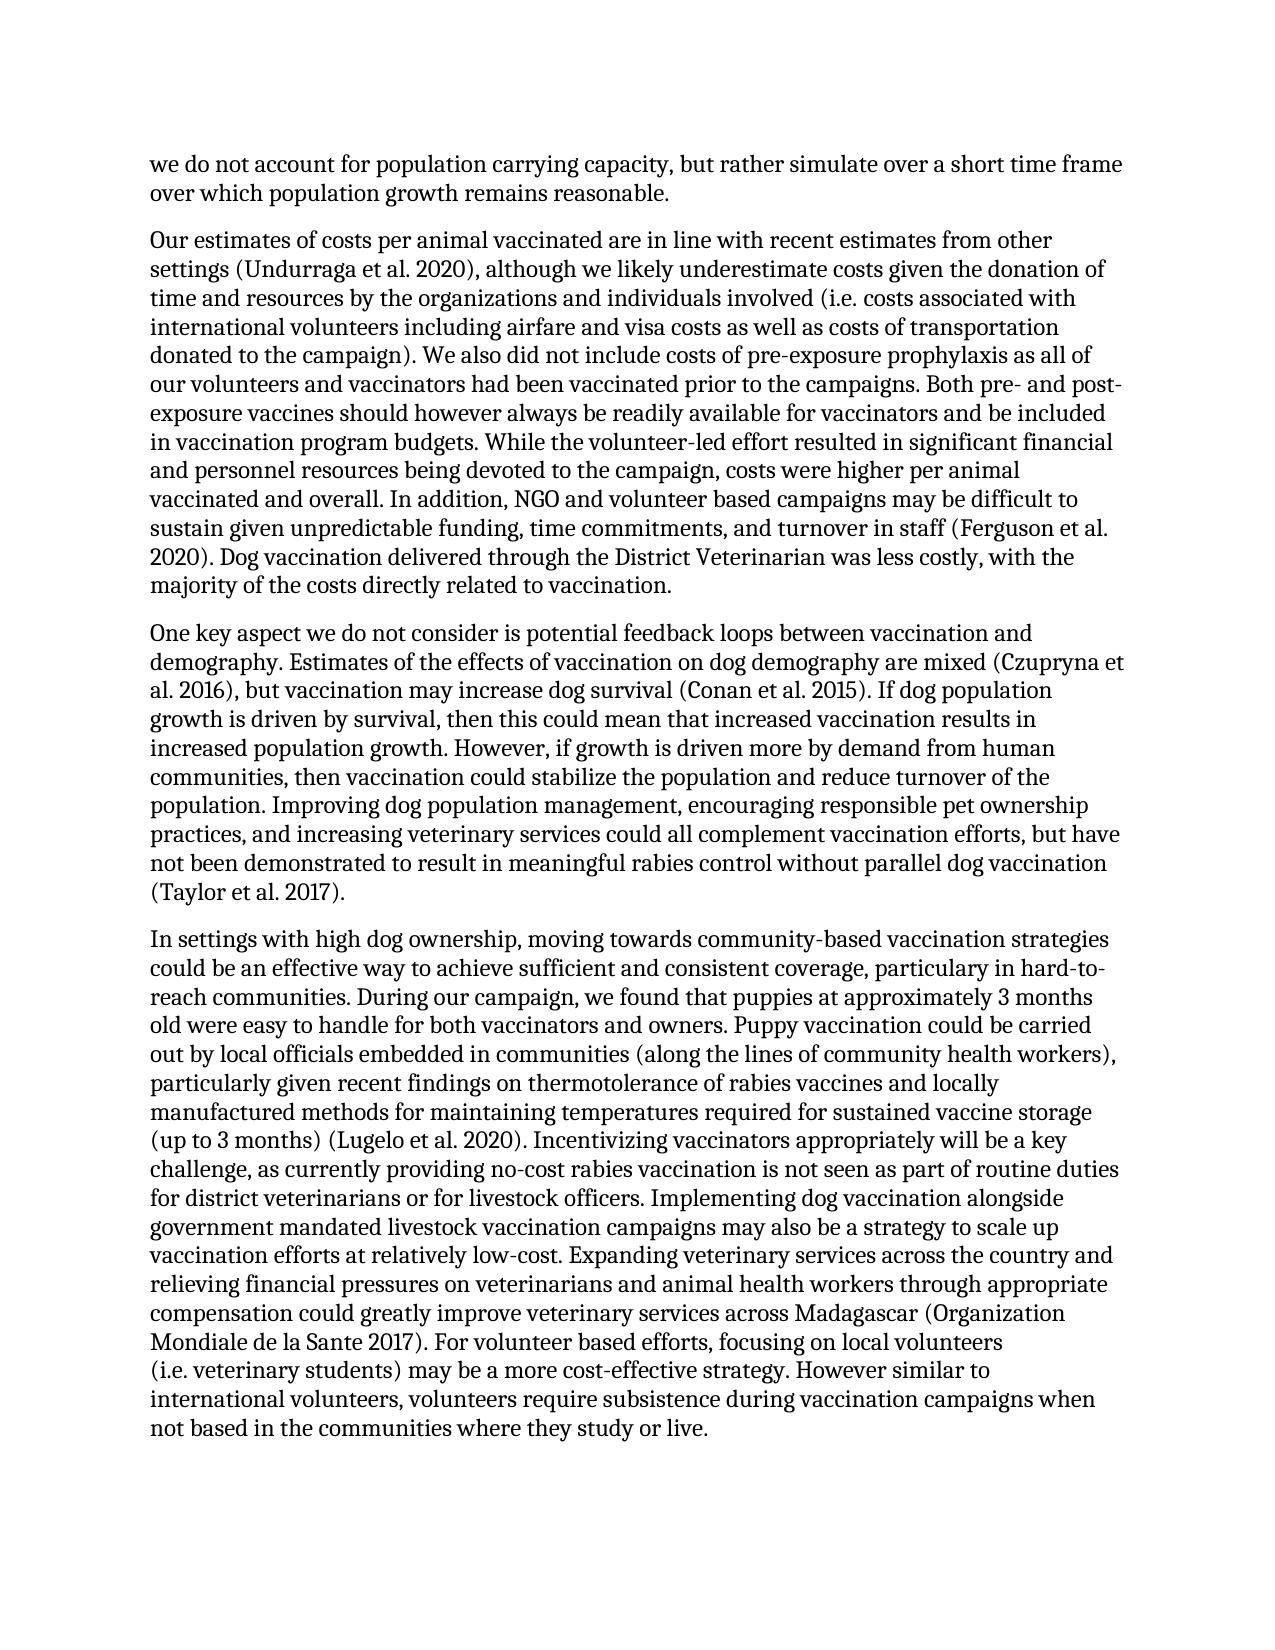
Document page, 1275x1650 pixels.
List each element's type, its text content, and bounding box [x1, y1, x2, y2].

text Our estimates of costs per animal vaccinated are in line with recent estimates from other settings (Undurraga et al. 2020), although we likely underestimate costs given the donation of time and resources by the organizations and individuals involved (i.e. costs associated with international volunteers including airfare and visa costs as well as costs of transportation donated to the campaign). We also did not include costs of pre-exposure prophylaxis as all of our volunteers and vaccinators had been vaccinated prior to the campaigns. Both pre- and post-exposure vaccines should however always be readily available for vaccinators and be included in vaccination program budgets. While the volunteer-led effort resulted in significant financial and personnel resources being devoted to the campaign, costs were higher per animal vaccinated and overall. In addition, NGO and volunteer based campaigns may be difficult to sustain given unpredictable funding, time commitments, and turnover in staff (Ferguson et al. 2020). Dog vaccination delivered through the District Veterinarian was less costly, with the majority of the costs directly related to vaccination. [150, 226, 1125, 600]
text One key aspect we do not consider is potential feedback loops between vaccination and demography. Estimates of the effects of vaccination on dog demography are mixed (Czupryna et al. 2016), but vaccination may increase dog survival (Conan et al. 2015). If dog population growth is driven by survival, then this could mean that increased vaccination results in increased population growth. However, if growth is driven more by demand from human communities, then vaccination could stabilize the population and reduce turnover of the population. Improving dog population management, encouraging responsible pet ownership practices, and increasing veterinary services could all complement vaccination efforts, but have not been demonstrated to result in meaningful rabies control without parallel dog vaccination (Taylor et al. 2017). [150, 619, 1125, 906]
text In settings with high dog ownership, moving towards community-based vaccination strategies could be an effective way to achieve sufficient and consistent coverage, particulary in hard-to-reach communities. During our campaign, we found that puppies at approximately 3 months old were easy to handle for both vaccinators and owners. Puppy vaccination could be carried out by local officials embedded in communities (along the lines of community health workers), particularly given recent findings on thermotolerance of rabies vaccines and locally manufactured methods for maintaining temperatures required for sustained vaccine storage (up to 3 months) (Lugelo et al. 2020). Incentivizing vaccinators appropriately will be a key challenge, as currently providing no-cost rabies vaccination is not seen as part of routine duties for district veterinarians or for livestock officers. Implementing dog vaccination alongside government mandated livestock vaccination campaigns may also be a strategy to scale up vaccination efforts at relatively low-cost. Expanding veterinary services across the country and relieving financial pressures on veterinarians and animal health workers through appropriate compensation could greatly improve veterinary services across Madagascar (Organization Mondiale de la Sante 2017). For volunteer based efforts, focusing on local volunteers (i.e. veterinary students) may be a more cost-effective strategy. However similar to international volunteers, volunteers require subsistence during vaccination campaigns when not based in the communities where they study or live. [150, 925, 1125, 1442]
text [150, 150, 1125, 207]
